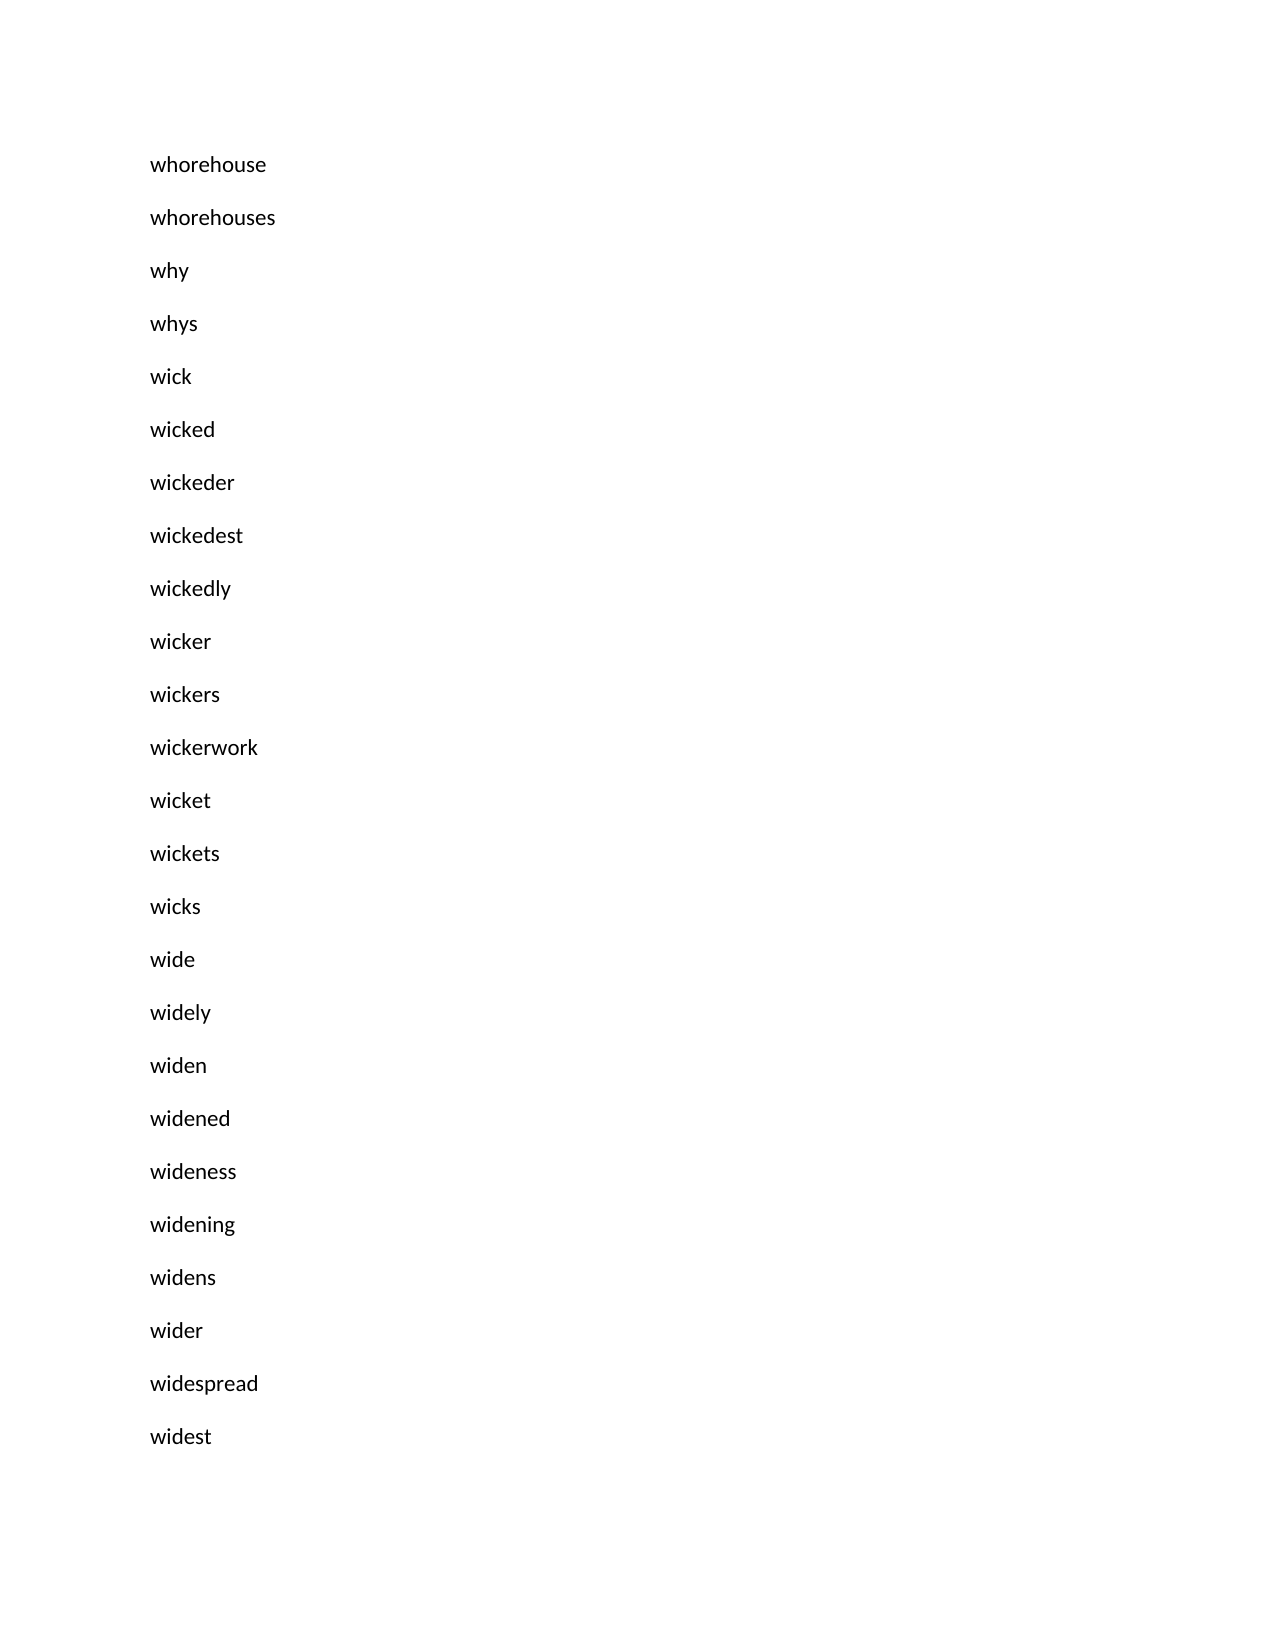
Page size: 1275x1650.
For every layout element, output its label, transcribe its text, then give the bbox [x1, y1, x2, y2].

text whorehouse [150, 150, 1125, 178]
text widened [150, 1104, 1125, 1132]
text wicks [150, 892, 1125, 920]
text wickerwork [150, 733, 1125, 761]
text whorehouses [150, 203, 1125, 231]
text wickedest [150, 521, 1125, 549]
text widest [150, 1422, 1125, 1451]
text whys [150, 309, 1125, 337]
text wickers [150, 680, 1125, 708]
text wicket [150, 786, 1125, 814]
text wicker [150, 627, 1125, 655]
text wickets [150, 839, 1125, 867]
text wickeder [150, 468, 1125, 496]
text widespread [150, 1369, 1125, 1397]
text wickedly [150, 574, 1125, 602]
text widens [150, 1263, 1125, 1291]
text why [150, 256, 1125, 284]
text widen [150, 1051, 1125, 1079]
text widely [150, 998, 1125, 1026]
text wide [150, 945, 1125, 973]
text wider [150, 1316, 1125, 1344]
text wideness [150, 1157, 1125, 1185]
text wicked [150, 415, 1125, 443]
text widening [150, 1210, 1125, 1238]
text wick [150, 362, 1125, 390]
